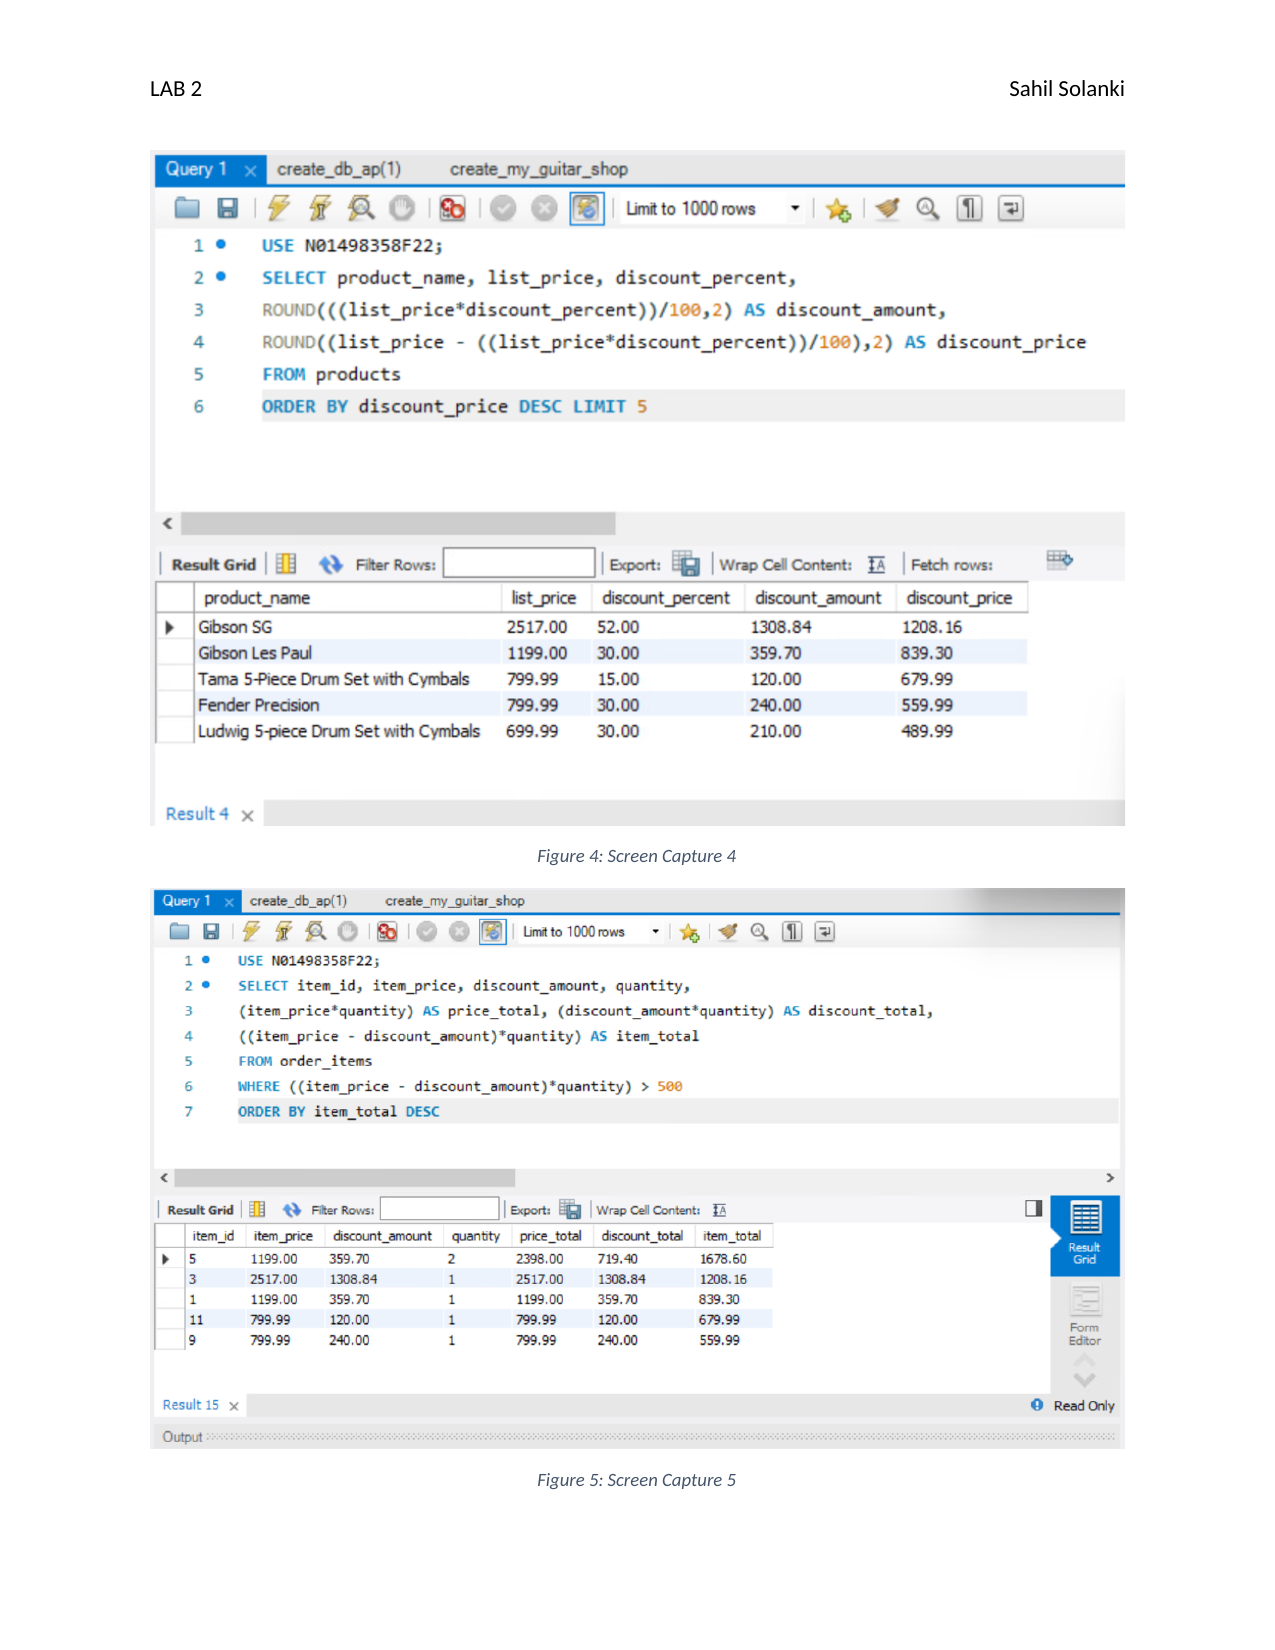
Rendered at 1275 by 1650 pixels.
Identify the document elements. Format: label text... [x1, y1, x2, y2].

picture [150, 888, 1125, 1449]
picture [150, 150, 1125, 826]
